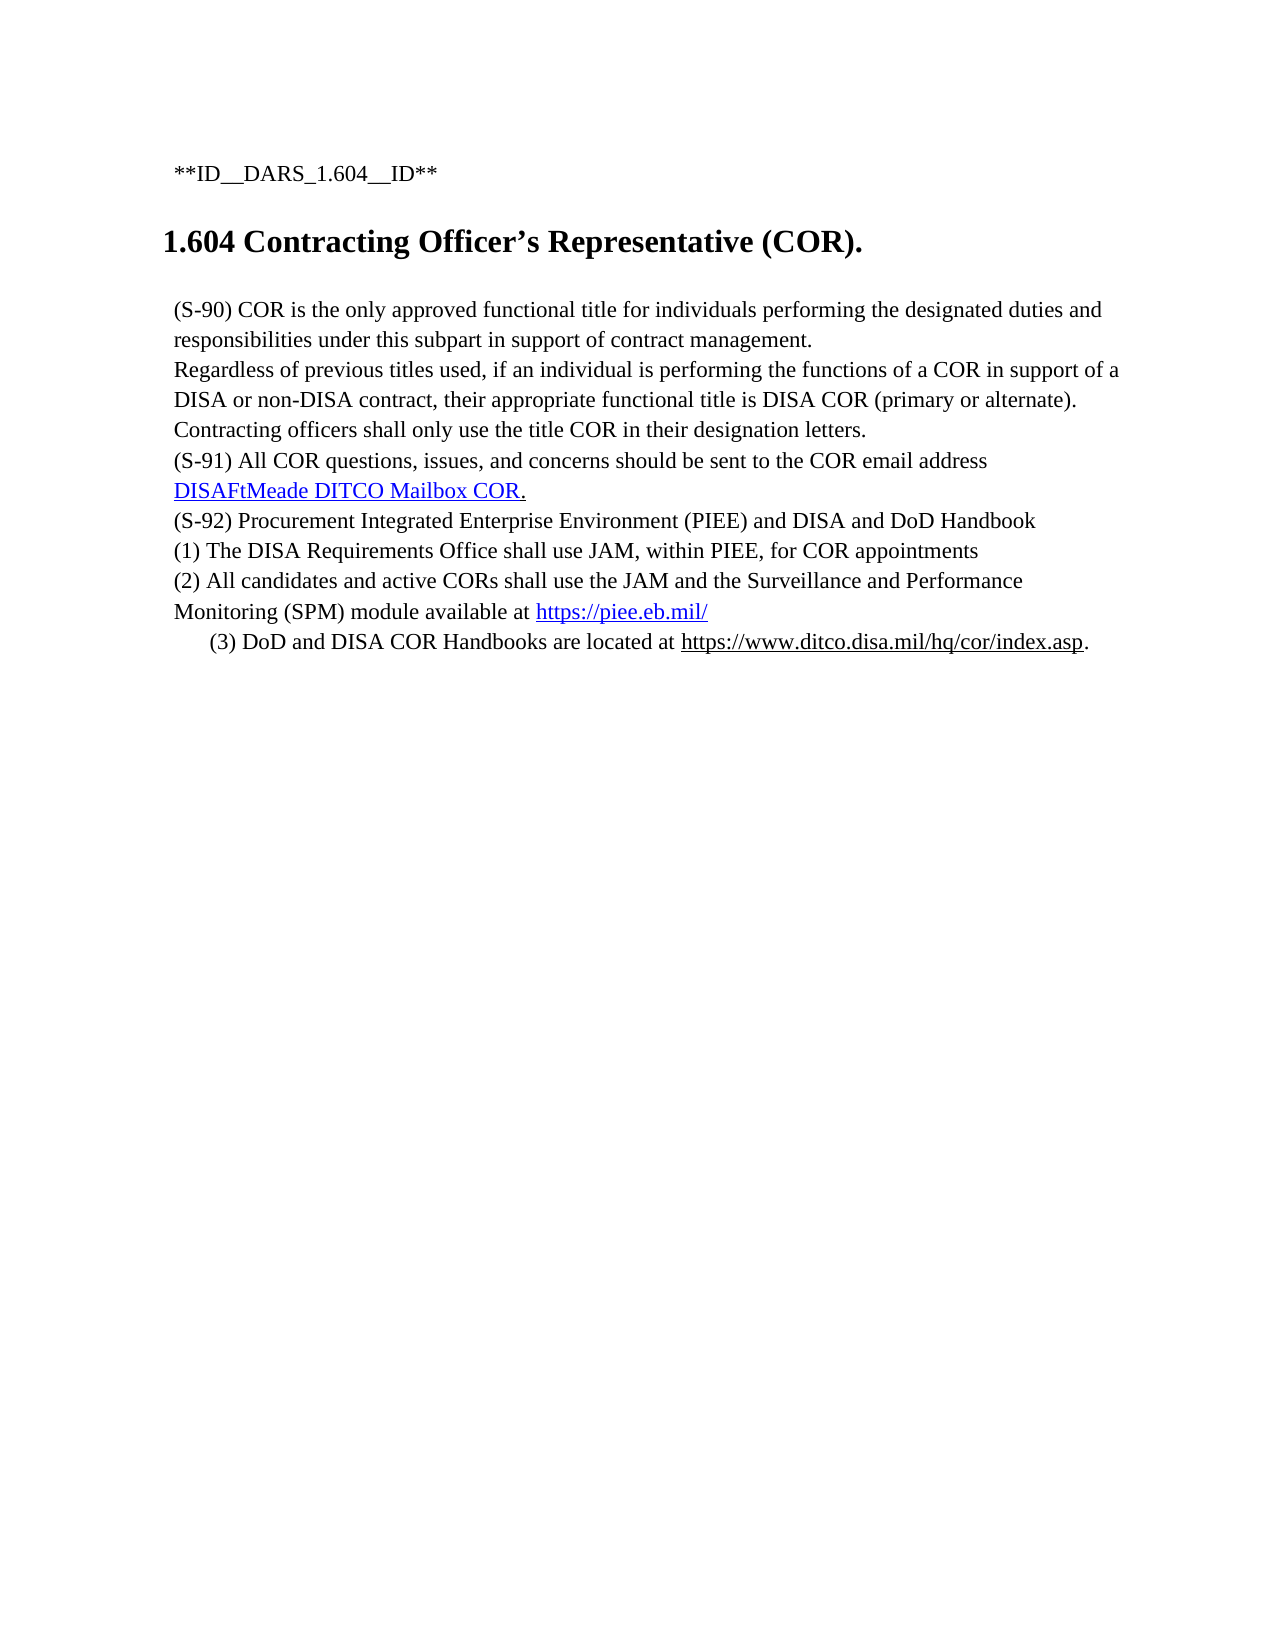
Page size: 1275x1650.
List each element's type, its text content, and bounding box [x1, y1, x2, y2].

text (S-92) Procurement Integrated Enterprise Environment (PIEE) and DISA and DoD Handbook [163, 497, 1135, 527]
text (2) All candidates and active CORs shall use the JAM and the Surveillance and Performance Monitoring (SPM) module available at https://piee.eb.mil/ [163, 557, 1135, 617]
subtitle 1.604 Contracting Officer’s Representative (COR). [162, 222, 1125, 259]
text (1) The DISA Requirements Office shall use JAM, within PIEE, for COR appointments [163, 527, 1135, 557]
text (S-91) All COR questions, issues, and concerns should be sent to the COR email address DISAFtMeade DITCO Mailbox COR. [163, 436, 1135, 497]
text (S-90) COR is the only approved functional title for individuals performing the designated duties and responsibilities under this subpart in support of contract management. [163, 285, 1135, 346]
text Regardless of previous titles used, if an individual is performing the functions of a COR in support of a DISA or non-DISA contract, their appropriate functional title is DISA COR (primary or alternate). Contracting officers shall only use the title COR in their designation letters. [163, 346, 1135, 436]
text (3) DoD and DISA COR Handbooks are located at https://www.ditco.disa.mil/hq/cor/index.asp. [163, 617, 1135, 665]
text **ID__DARS_1.604__ID** [163, 150, 1135, 197]
